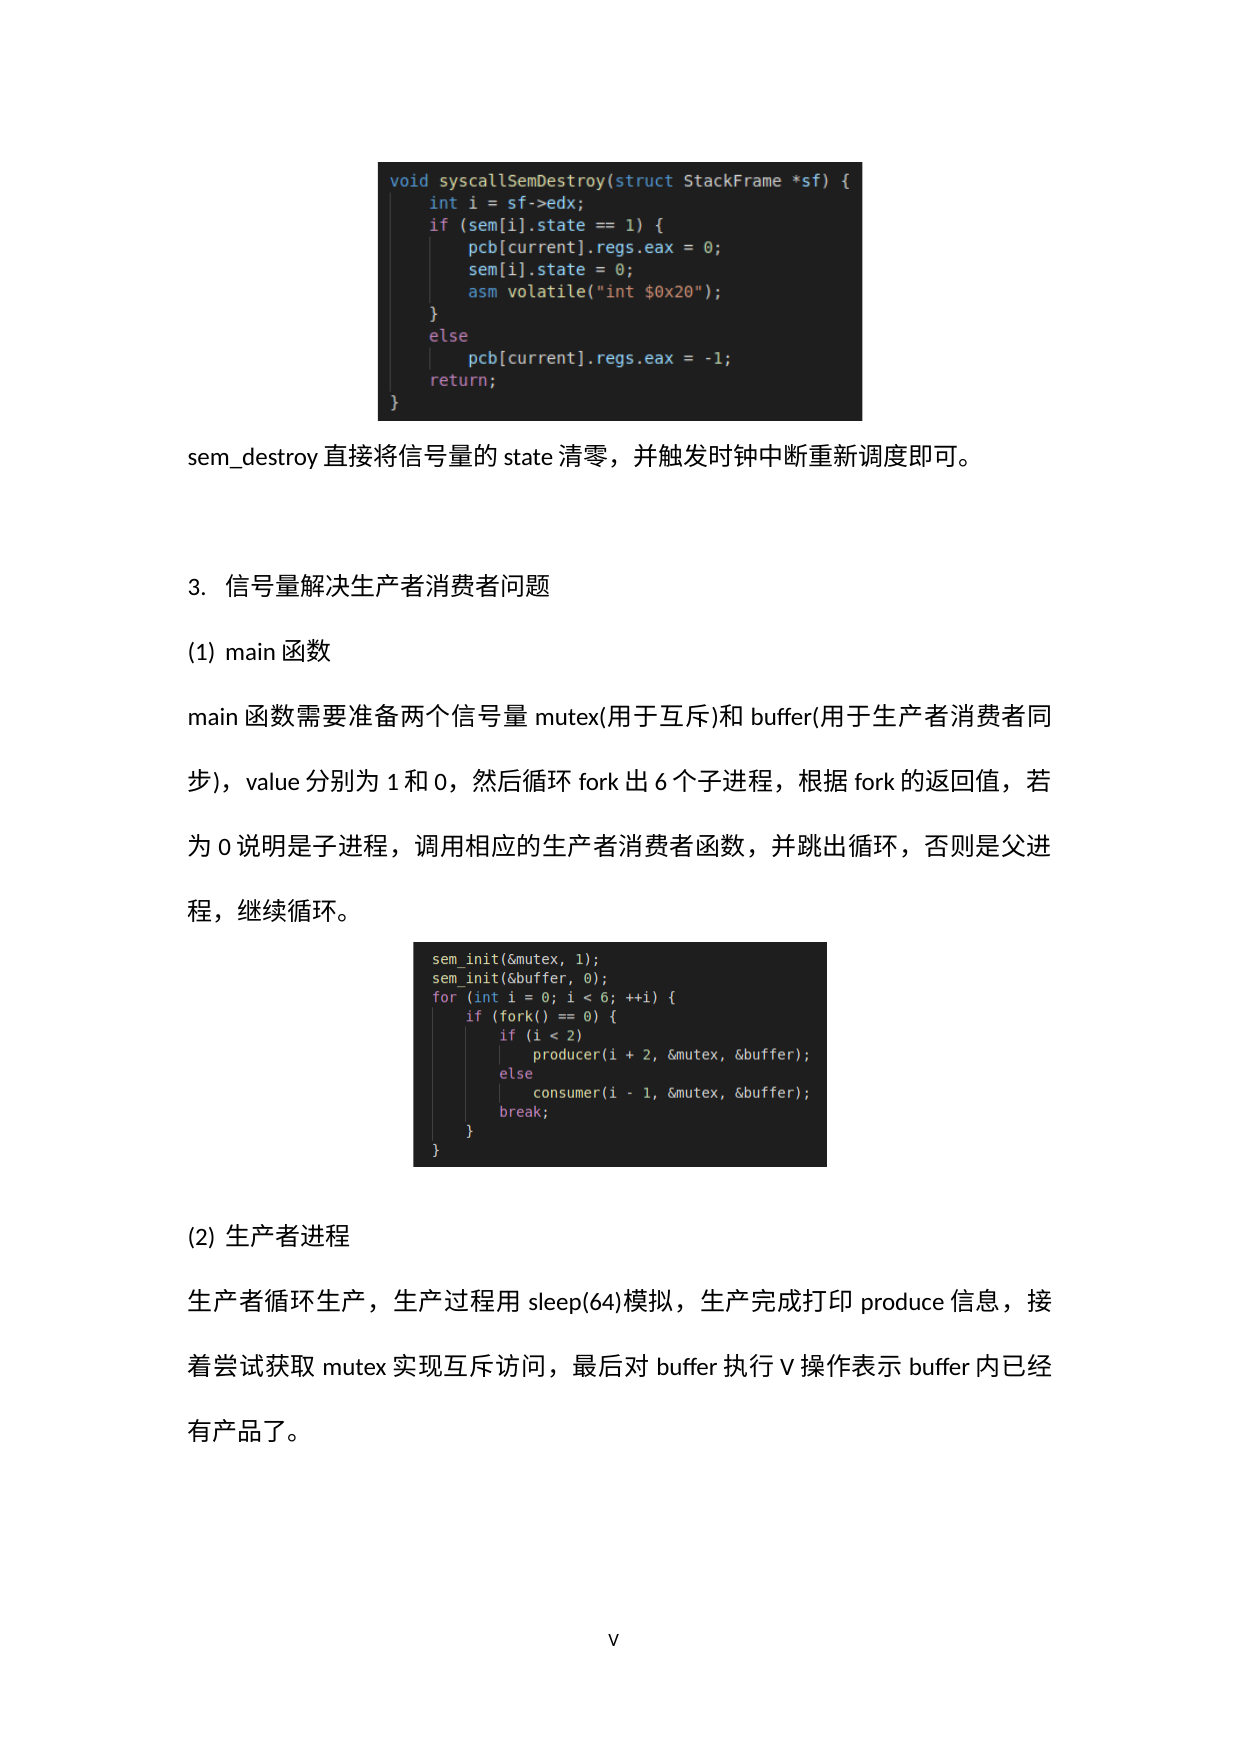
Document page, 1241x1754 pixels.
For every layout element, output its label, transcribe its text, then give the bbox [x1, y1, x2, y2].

list main函数 [187, 617, 1053, 682]
text sem_destroy直接将信号量的state清零，并触发时钟中断重新调度即可。 [187, 422, 1053, 487]
list 信号量解决生产者消费者问题 [187, 552, 1053, 617]
picture [377, 162, 863, 421]
list 生产者进程 [187, 1202, 1053, 1267]
text main函数需要准备两个信号量mutex(用于互斥)和buffer(用于生产者消费者同步)，value分别为1和0，然后循环fork出6个子进程，根据fork的返回值，若为0说明是子进程，调用相应的生产者消费者函数，并跳出循环，否则是父进程，继续循环。 [187, 682, 1053, 942]
text 生产者循环生产，生产过程用sleep(64)模拟，生产完成打印produce信息，接着尝试获取mutex实现互斥访问，最后对buffer执行V操作表示buffer内已经有产品了。 [187, 1267, 1053, 1462]
picture [413, 942, 827, 1167]
